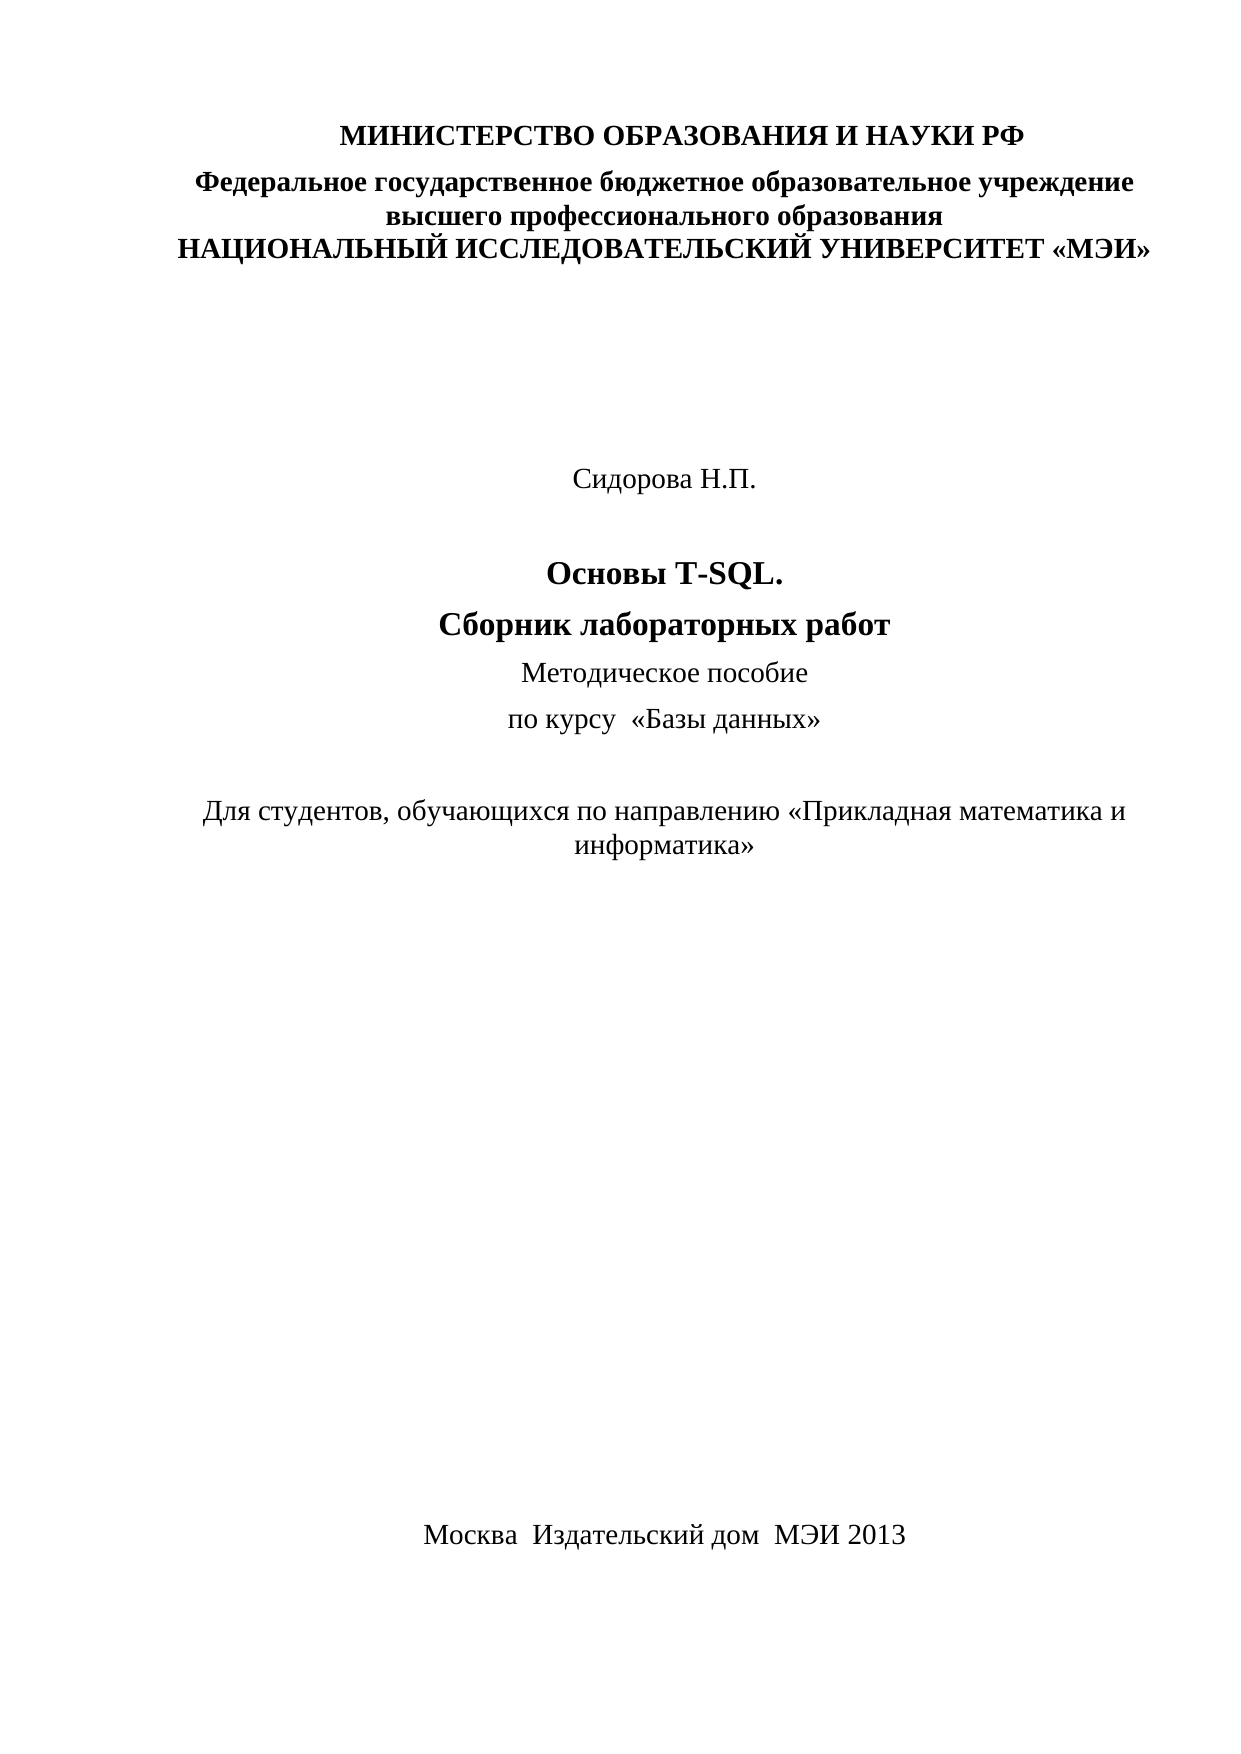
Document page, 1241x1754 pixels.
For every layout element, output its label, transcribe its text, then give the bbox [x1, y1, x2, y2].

text Методическое пособие [177, 655, 1152, 689]
text Москва Издательский дом МЭИ 2013 [177, 1517, 1152, 1551]
text Для студентов, обучающихся по направлению «Прикладная математика и информатика» [177, 793, 1152, 860]
text МИНИСТЕРСТВО ОБРАЗОВАНИЯ И НАУКИ РФ [177, 118, 1152, 152]
text Основы T-SQL. [177, 553, 1152, 592]
text по курсу «Базы данных» [177, 701, 1152, 735]
text Федеральное государственное бюджетное образовательное учреждение высшего профессионального образования Национальный исследовательский университет «МЭИ» [177, 164, 1152, 265]
text Сборник лабораторных работ [177, 604, 1152, 643]
text Сидорова Н.П. [177, 461, 1152, 495]
